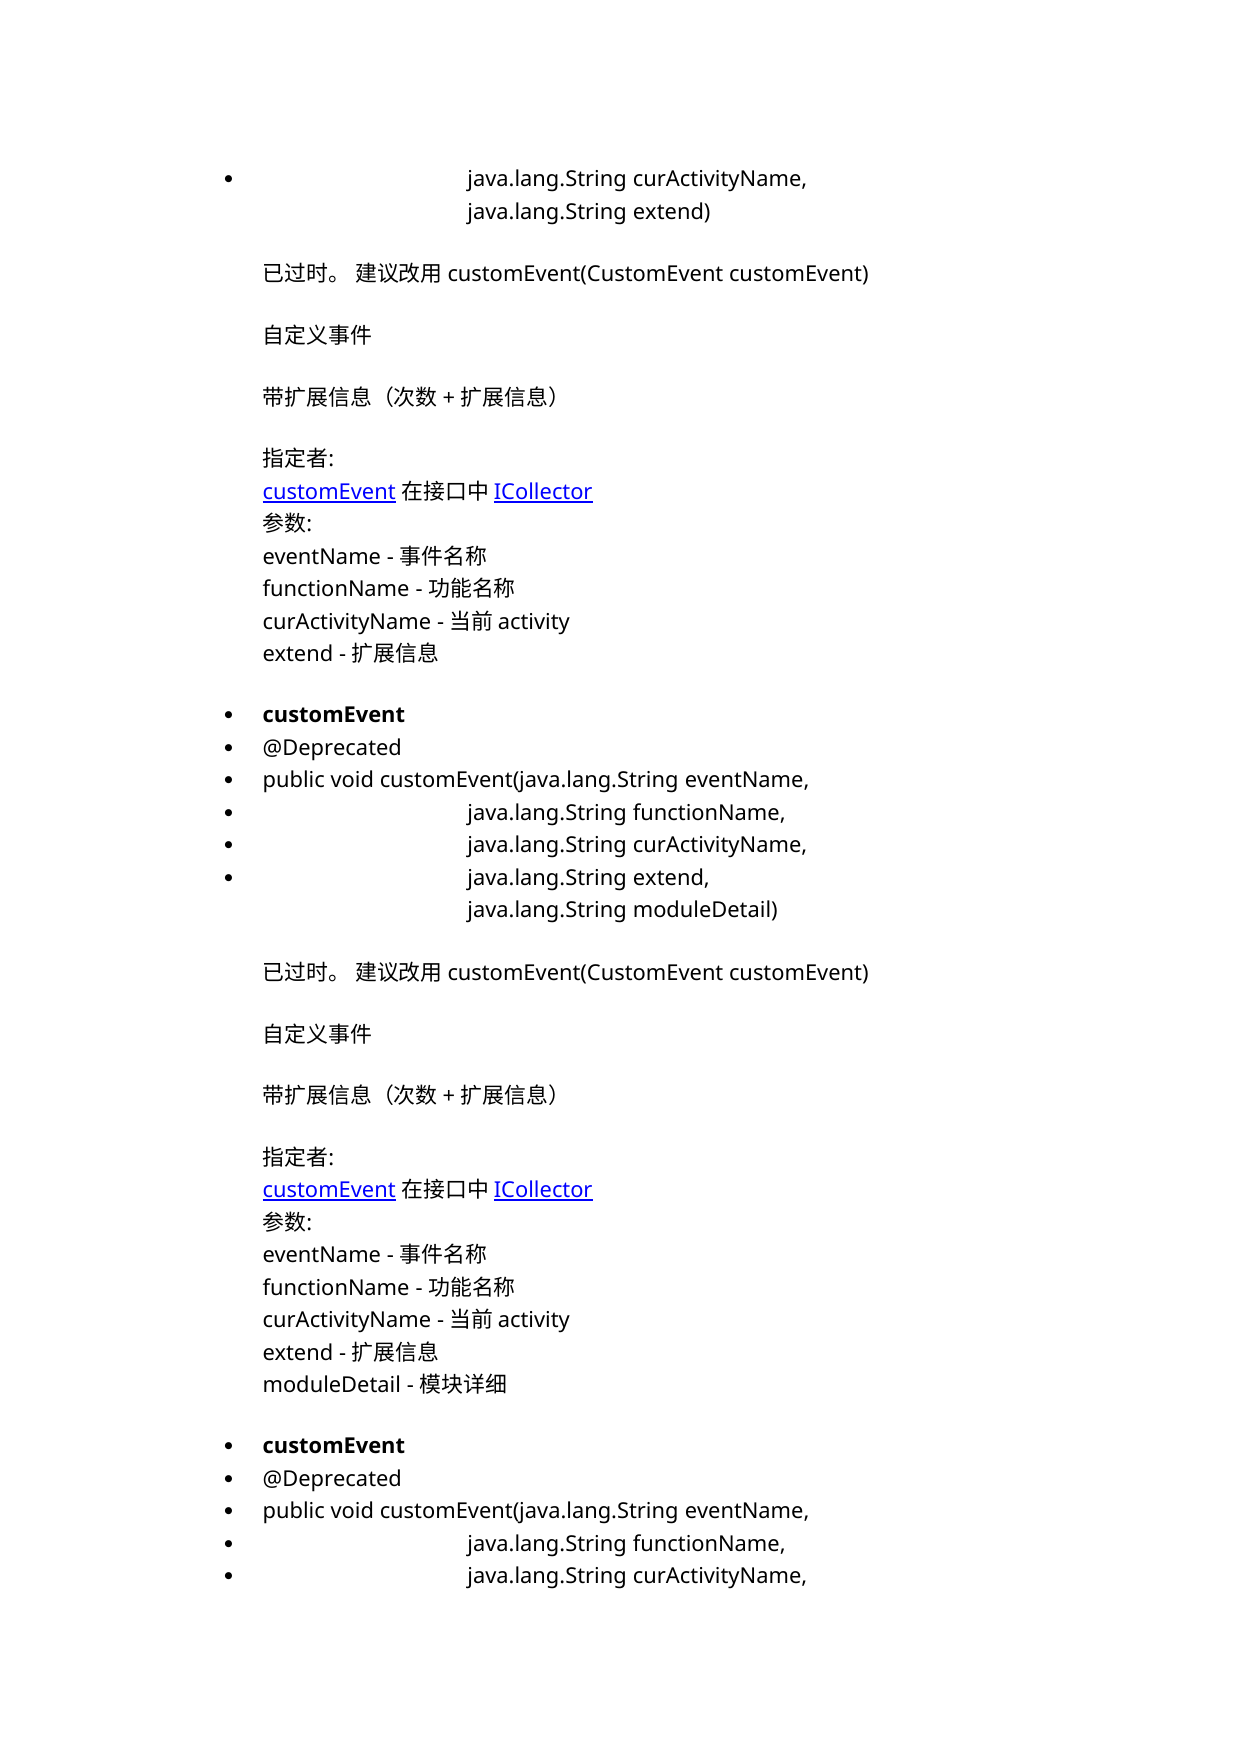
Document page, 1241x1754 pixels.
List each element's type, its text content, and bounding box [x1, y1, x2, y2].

subtitle customEvent [225, 1429, 1053, 1461]
text 自定义事件 [262, 1016, 1053, 1049]
text 已过时。 建议改用 customEvent(CustomEvent customEvent) [262, 954, 1053, 987]
list @Deprecated [225, 1461, 1053, 1494]
text 指定者: [262, 1139, 1053, 1172]
text eventName - 事件名称 [262, 539, 1053, 571]
list java.lang.String curActivityName, [225, 162, 1053, 194]
text 自定义事件 [262, 318, 1053, 350]
list java.lang.String curActivityName, [225, 828, 1053, 860]
list @Deprecated [225, 730, 1053, 763]
text eventName - 事件名称 [262, 1237, 1053, 1269]
text curActivityName - 当前activity [262, 1302, 1053, 1334]
text 指定者: [262, 441, 1053, 474]
list java.lang.String extend, [225, 860, 1053, 893]
text functionName - 功能名称 [262, 571, 1053, 604]
list public void customEvent(java.lang.String eventName, [225, 1494, 1053, 1526]
text customEvent 在接口中 ICollector [262, 1172, 1053, 1204]
text 参数: [262, 1204, 1053, 1237]
text 带扩展信息（次数 + 扩展信息） [262, 1078, 1053, 1110]
list java.lang.String functionName, [225, 795, 1053, 828]
text java.lang.String extend) [262, 194, 1053, 227]
list java.lang.String curActivityName, [225, 1559, 1053, 1591]
text moduleDetail - 模块详细 [262, 1367, 1053, 1399]
text extend - 扩展信息 [262, 636, 1053, 669]
text 带扩展信息（次数 + 扩展信息） [262, 379, 1053, 412]
text extend - 扩展信息 [262, 1334, 1053, 1367]
text customEvent 在接口中 ICollector [262, 474, 1053, 506]
text curActivityName - 当前activity [262, 604, 1053, 636]
text functionName - 功能名称 [262, 1269, 1053, 1302]
list public void customEvent(java.lang.String eventName, [225, 763, 1053, 795]
text 参数: [262, 506, 1053, 539]
subtitle customEvent [225, 698, 1053, 730]
text java.lang.String moduleDetail) [262, 893, 1053, 925]
list java.lang.String functionName, [225, 1526, 1053, 1559]
text 已过时。 建议改用 customEvent(CustomEvent customEvent) [262, 256, 1053, 289]
